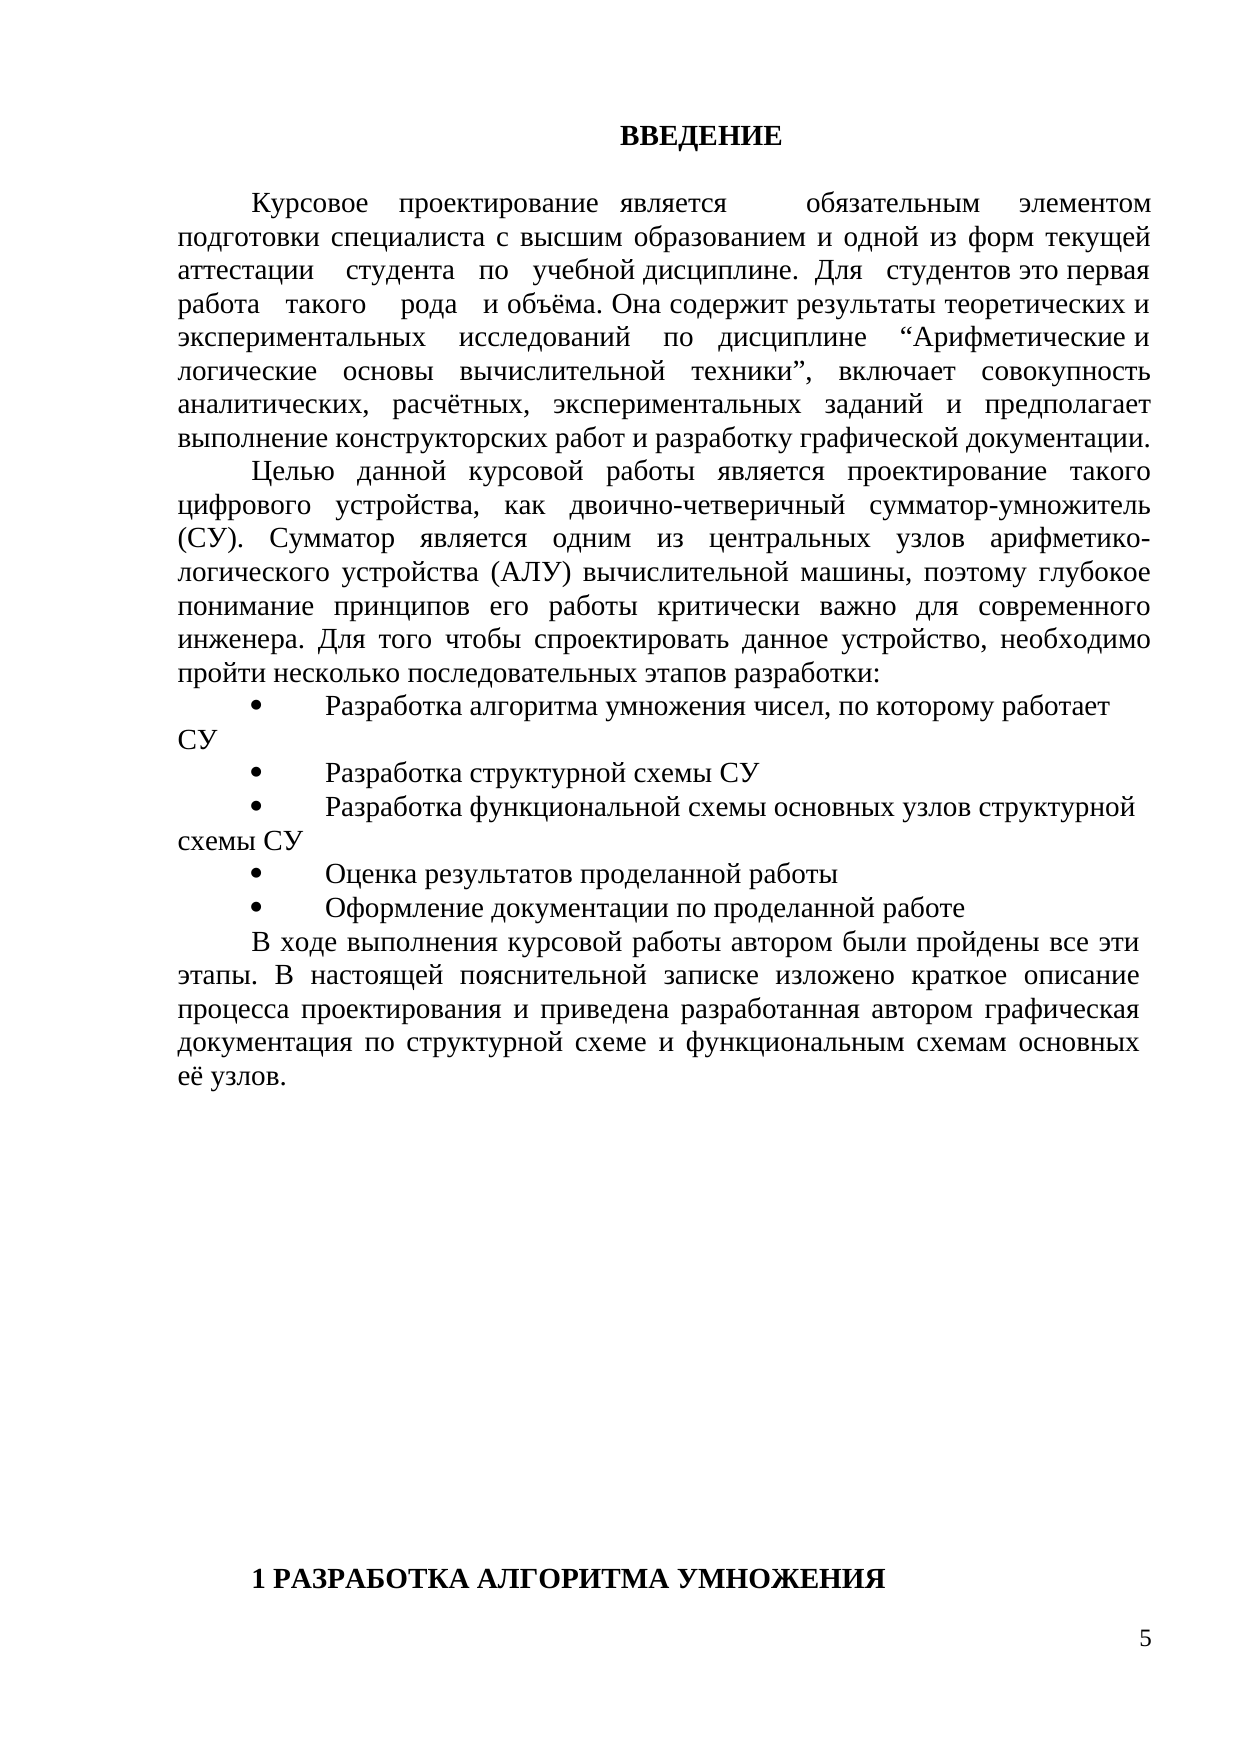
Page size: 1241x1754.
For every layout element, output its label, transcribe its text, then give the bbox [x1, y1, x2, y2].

list Разработка алгоритма умножения чисел, по которому работает СУ [177, 688, 1152, 756]
text ВВЕДЕНИЕ [177, 118, 1152, 152]
list Оценка результатов проделанной работы [177, 856, 1152, 890]
list Оформление документации по проделанной работе [177, 890, 1152, 924]
list Разработка структурной схемы СУ [177, 756, 1152, 789]
text В ходе выполнения курсовой работы автором были пройдены все эти этапы. В настоящей пояснительной записке изложено краткое описание процесса проектирования и приведена разработанная автором графическая документация по структурной схеме и функциональным схемам основных её узлов. [177, 924, 1140, 1091]
text Целью данной курсовой работы является проектирование такого цифрового устройства, как двоично-четверичный сумматор-умножитель (СУ). Сумматор является одним из центральных узлов арифметико-логического устройства (АЛУ) вычислительной машины, поэтому глубокое понимание принципов его работы критически важно для современного инженера. Для того чтобы спроектировать данное устройство, необходимо пройти несколько последовательных этапов разработки: [177, 453, 1152, 688]
text Курсовое проектирование является обязательным элементом подготовки специалиста с высшим образованием и одной из форм текущей аттестации студента по учебной дисциплине. Для студентов это первая работа такого рода и объёма. Она содержит результаты теоретических и экспериментальных исследований по дисциплине “Арифметические и логические основы вычислительной техники”, включает совокупность аналитических, расчётных, экспериментальных заданий и предполагает выполнение конструкторских работ и разработку графической документации. [177, 185, 1152, 453]
text 1 РАЗРАБОТКА АЛГОРИТМА УМНОЖЕНИЯ [177, 1561, 1152, 1594]
list Разработка функциональной схемы основных узлов структурной схемы СУ [177, 789, 1152, 856]
